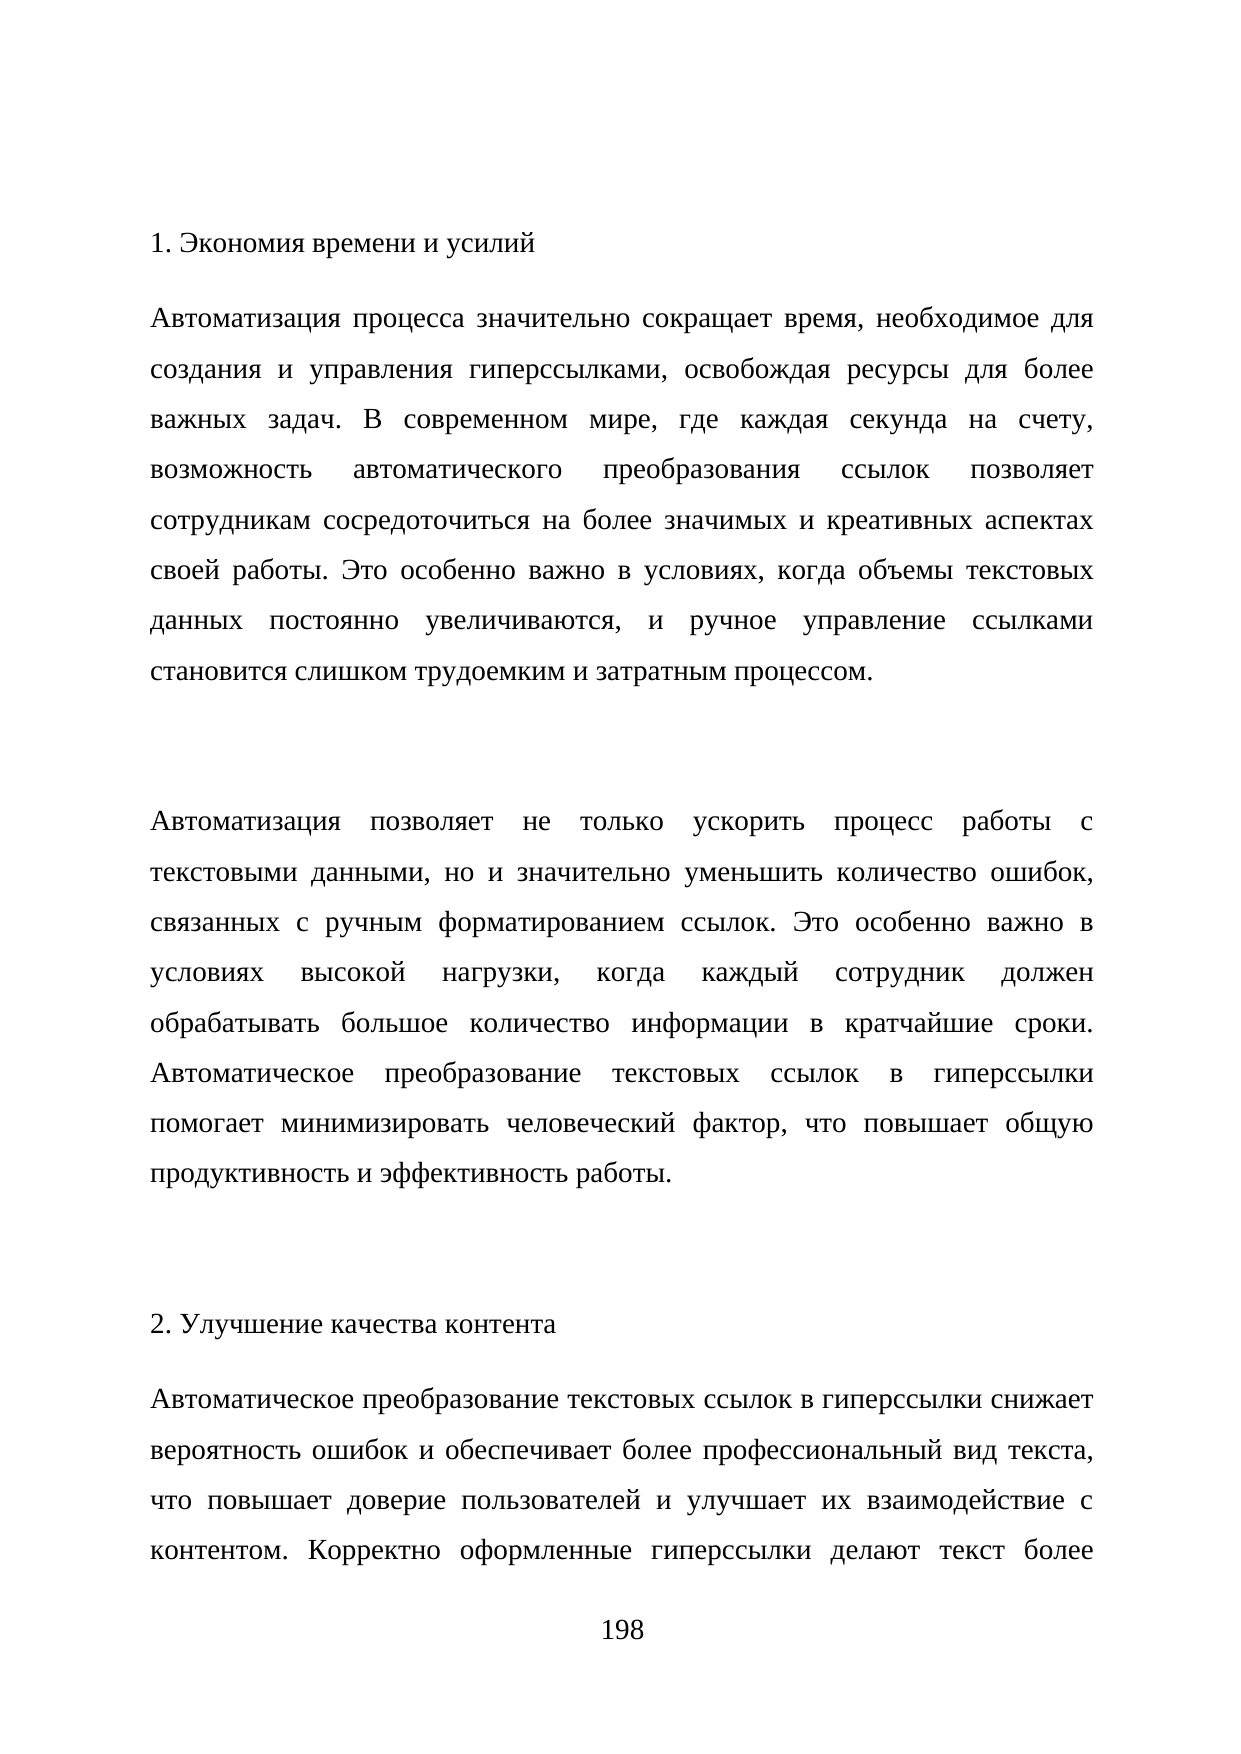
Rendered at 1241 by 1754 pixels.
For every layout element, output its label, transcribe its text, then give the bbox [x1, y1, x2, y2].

text Автоматизация позволяет не только ускорить процесс работы с текстовыми данными, но и значительно уменьшить количество ошибок, связанных с ручным форматированием ссылок. Это особенно важно в условиях высокой нагрузки, когда каждый сотрудник должен обрабатывать большое количество информации в кратчайшие сроки. Автоматическое преобразование текстовых ссылок в гиперссылки помогает минимизировать человеческий фактор, что повышает общую продуктивность и эффективность работы. [150, 803, 1094, 1189]
text 1. Экономия времени и усилий [150, 225, 1094, 259]
text 2. Улучшение качества контента [150, 1306, 1094, 1340]
text Автоматизация процесса значительно сокращает время, необходимое для создания и управления гиперссылками, освобождая ресурсы для более важных задач. В современном мире, где каждая секунда на счету, возможность автоматического преобразования ссылок позволяет сотрудникам сосредоточиться на более значимых и креативных аспектах своей работы. Это особенно важно в условиях, когда объемы текстовых данных постоянно увеличиваются, и ручное управление ссылками становится слишком трудоемким и затратным процессом. [150, 301, 1094, 686]
